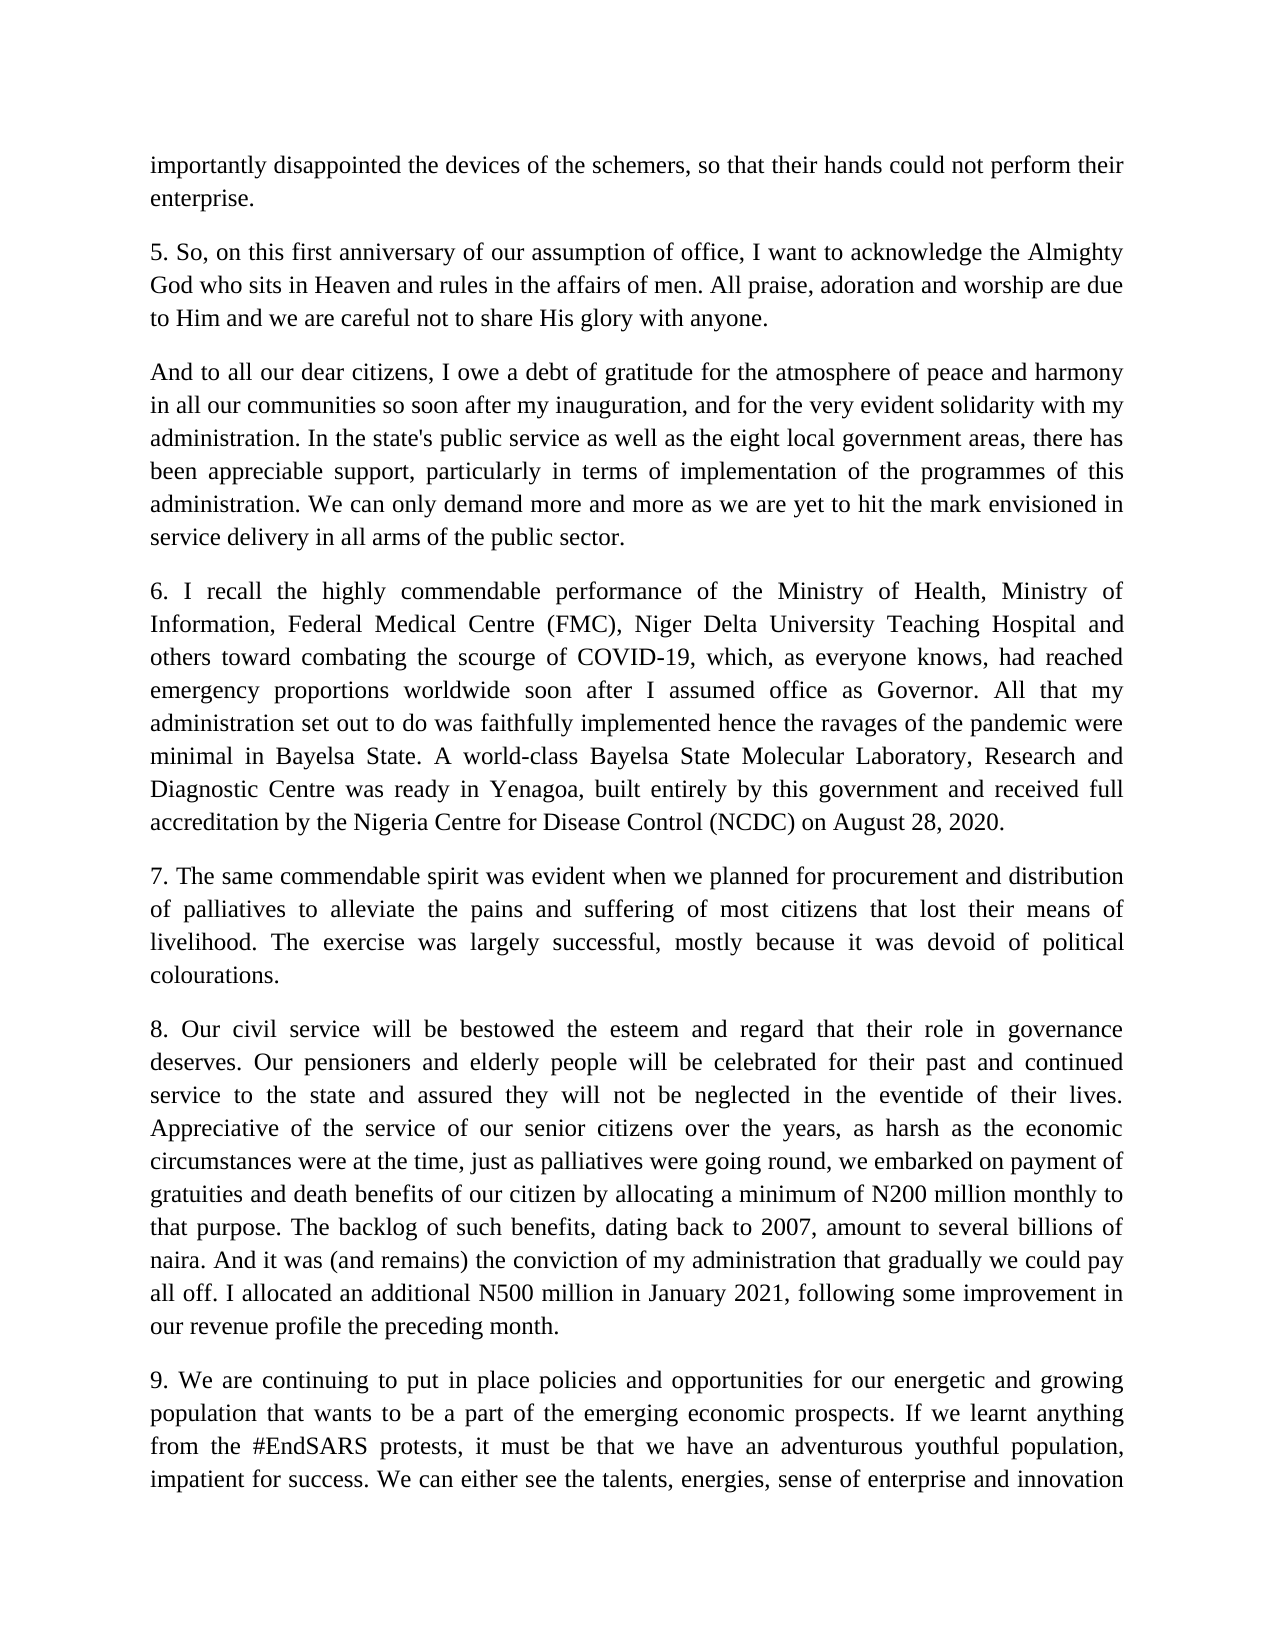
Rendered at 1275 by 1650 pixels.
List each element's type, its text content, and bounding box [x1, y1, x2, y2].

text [150, 1365, 1125, 1492]
text 6. I recall the highly commendable performance of the Ministry of Health, Ministry of Information, Federal Medical Centre (FMC), Niger Delta University Teaching Hospital and others toward combating the scourge of COVID-19, which, as everyone knows, had reached emergency proportions worldwide soon after I assumed office as Governor. All that my administration set out to do was faithfully implemented hence the ravages of the pandemic were minimal in Bayelsa State. A world-class Bayelsa State Molecular Laboratory, Research and Diagnostic Centre was ready in Yenagoa, built entirely by this government and received full accreditation by the Nigeria Centre for Disease Control (NCDC) on August 28, 2020. [150, 576, 1125, 836]
text 5. So, on this first anniversary of our assumption of office, I want to acknowledge the Almighty God who sits in Heaven and rules in the affairs of men. All praise, adoration and worship are due to Him and we are careful not to share His glory with anyone. [150, 237, 1125, 332]
text 8. Our civil service will be bestowed the esteem and regard that their role in governance deserves. Our pensioners and elderly people will be celebrated for their past and continued service to the state and assured they will not be neglected in the eventide of their lives. Appreciative of the service of our senior citizens over the years, as harsh as the economic circumstances were at the time, just as palliatives were going round, we embarked on payment of gratuities and death benefits of our citizen by allocating a minimum of N200 million monthly to that purpose. The backlog of such benefits, dating back to 2007, amount to several billions of naira. And it was (and remains) the conviction of my administration that gradually we could pay all off. I allocated an additional N500 million in January 2021, following some improvement in our revenue profile the preceding month. [150, 1014, 1125, 1339]
text And to all our dear citizens, I owe a debt of gratitude for the atmosphere of peace and harmony in all our communities so soon after my inauguration, and for the very evident solidarity with my administration. In the state's public service as well as the eight local government areas, there has been appreciable support, particularly in terms of implementation of the programmes of this administration. We can only demand more and more as we are yet to hit the mark envisioned in service delivery in all arms of the public sector. [150, 357, 1125, 551]
text 7. The same commendable spirit was evident when we planned for procurement and distribution of palliatives to alleviate the pains and suffering of most citizens that lost their means of livelihood. The exercise was largely successful, mostly because it was devoid of political colourations. [150, 861, 1125, 988]
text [150, 150, 1125, 212]
